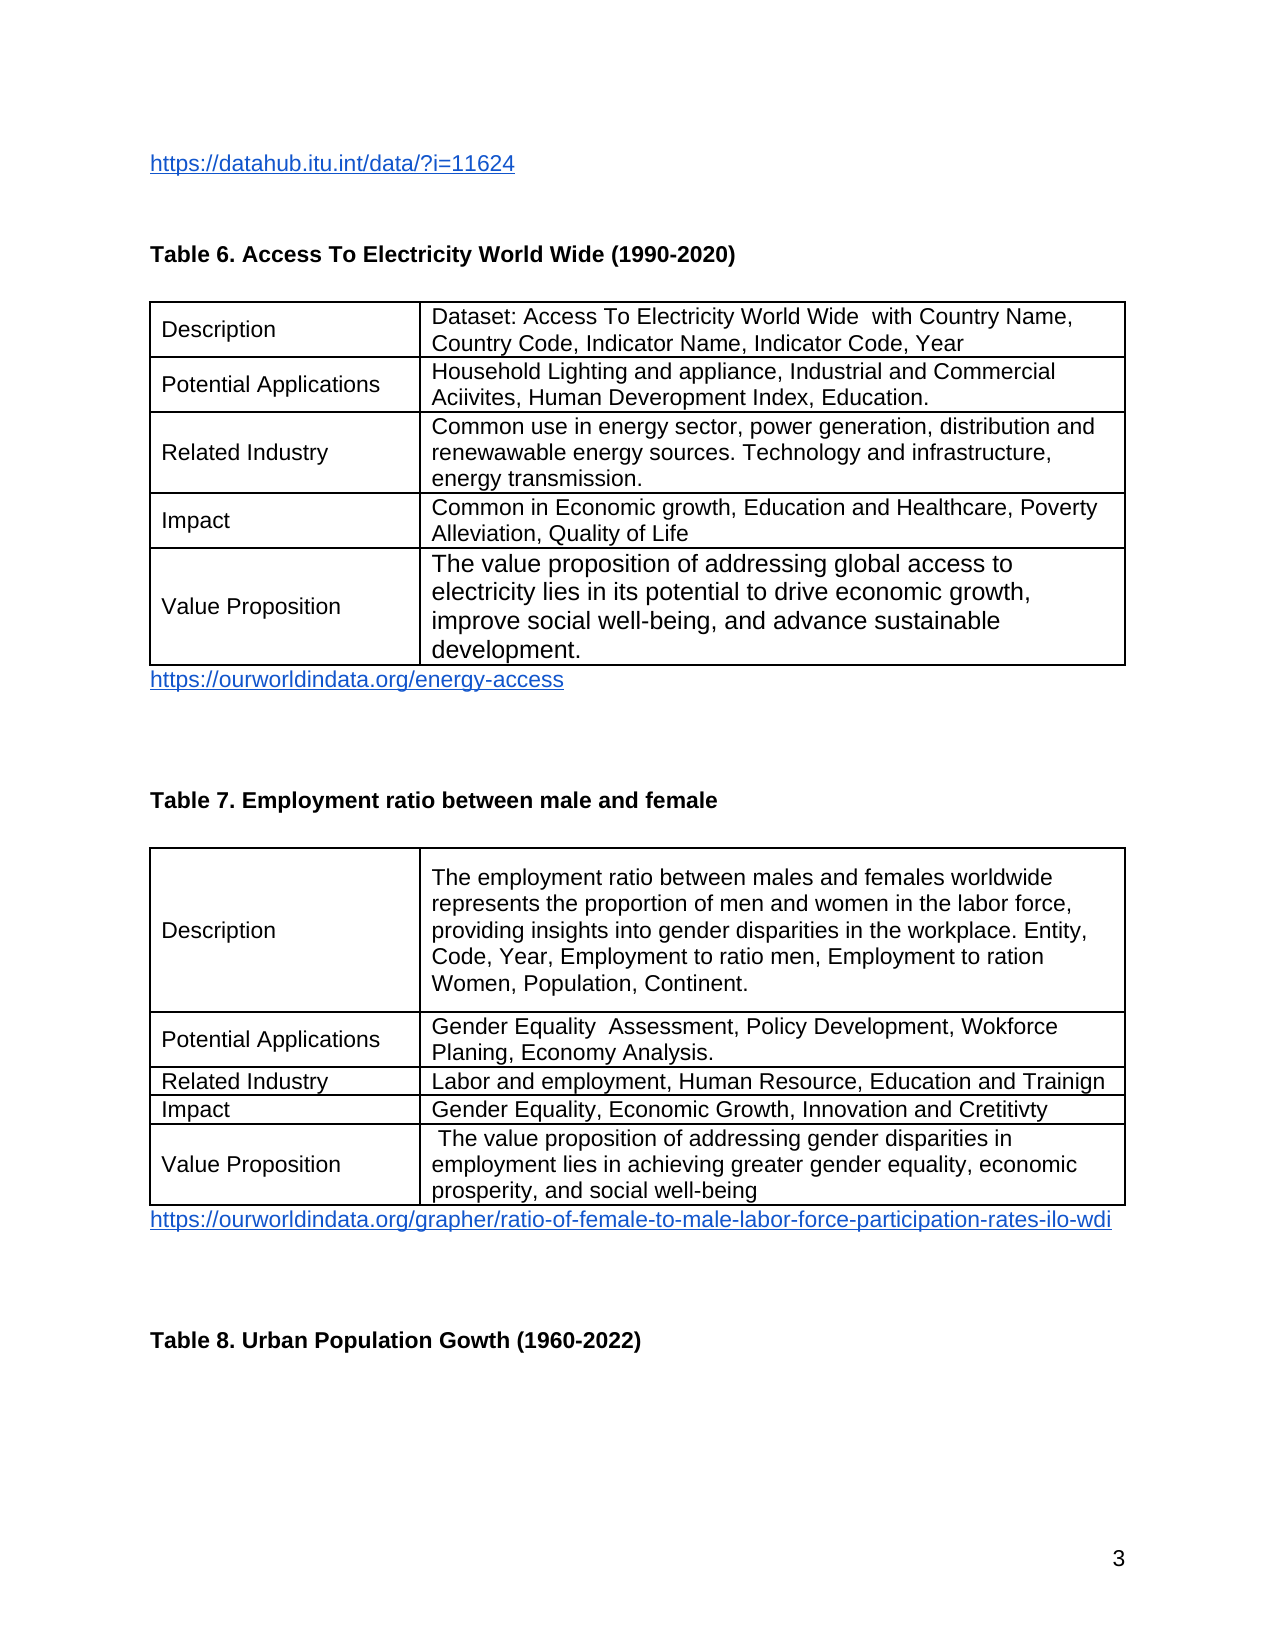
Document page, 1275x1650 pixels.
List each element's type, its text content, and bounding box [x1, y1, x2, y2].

table_cell Household Lighting and appliance, Industrial and Commercial Aciivites, Human Deveropment Index, Education. [421, 358, 1124, 411]
table_cell Value Proposition [151, 1125, 419, 1204]
table_cell Common in Economic growth, Education and Healthcare, Poverty Alleviation, Quality of Life [421, 494, 1124, 547]
table_header The employment ratio between males and females worldwide represents the proportion of men and women in the labor force, providing insights into gender disparities in the workplace. Entity, Code, Year, Employment to ratio men, Employment to ration Women, Population, Continent. [421, 849, 1124, 1011]
text https://datahub.itu.int/data/?i=11624 [150, 150, 1125, 176]
table_cell Related Industry [151, 413, 419, 492]
text Table 7. Employment ratio between male and female [150, 787, 1125, 813]
table_cell Potential Applications [151, 1013, 419, 1066]
table_header Description [151, 303, 419, 356]
table_header Dataset: Access To Electricity World Wide with Country Name, Country Code, Indicator Name, Indicator Code, Year [421, 303, 1124, 356]
table_cell Impact [151, 1096, 419, 1123]
table_cell Gender Equality, Economic Growth, Innovation and Cretitivty [421, 1096, 1124, 1123]
table_cell Impact [151, 494, 419, 547]
text Table 6. Access To Electricity World Wide (1990-2020) [150, 241, 1125, 267]
table_cell Potential Applications [151, 358, 419, 411]
table_cell Common use in energy sector, power generation, distribution and renewawable energy sources. Technology and infrastructure, energy transmission. [421, 413, 1124, 492]
table_cell Related Industry [151, 1068, 419, 1094]
text https://ourworldindata.org/grapher/ratio-of-female-to-male-labor-force-participation-rates-ilo-wdi [150, 1206, 1125, 1232]
table_cell The value proposition of addressing gender disparities in employment lies in achieving greater gender equality, economic prosperity, and social well-being [421, 1125, 1124, 1204]
table_cell Labor and employment, Human Resource, Education and Trainign [421, 1068, 1124, 1094]
table_cell Value Proposition [151, 549, 419, 664]
table_cell The value proposition of addressing global access to electricity lies in its potential to drive economic growth, improve social well-being, and advance sustainable development. [421, 549, 1124, 664]
table_header Description [151, 849, 419, 1011]
table_cell Gender Equality Assessment, Policy Development, Wokforce Planing, Economy Analysis. [421, 1013, 1124, 1066]
text https://ourworldindata.org/energy-access [150, 666, 1125, 692]
text Table 8. Urban Population Gowth (1960-2022) [150, 1327, 1125, 1353]
